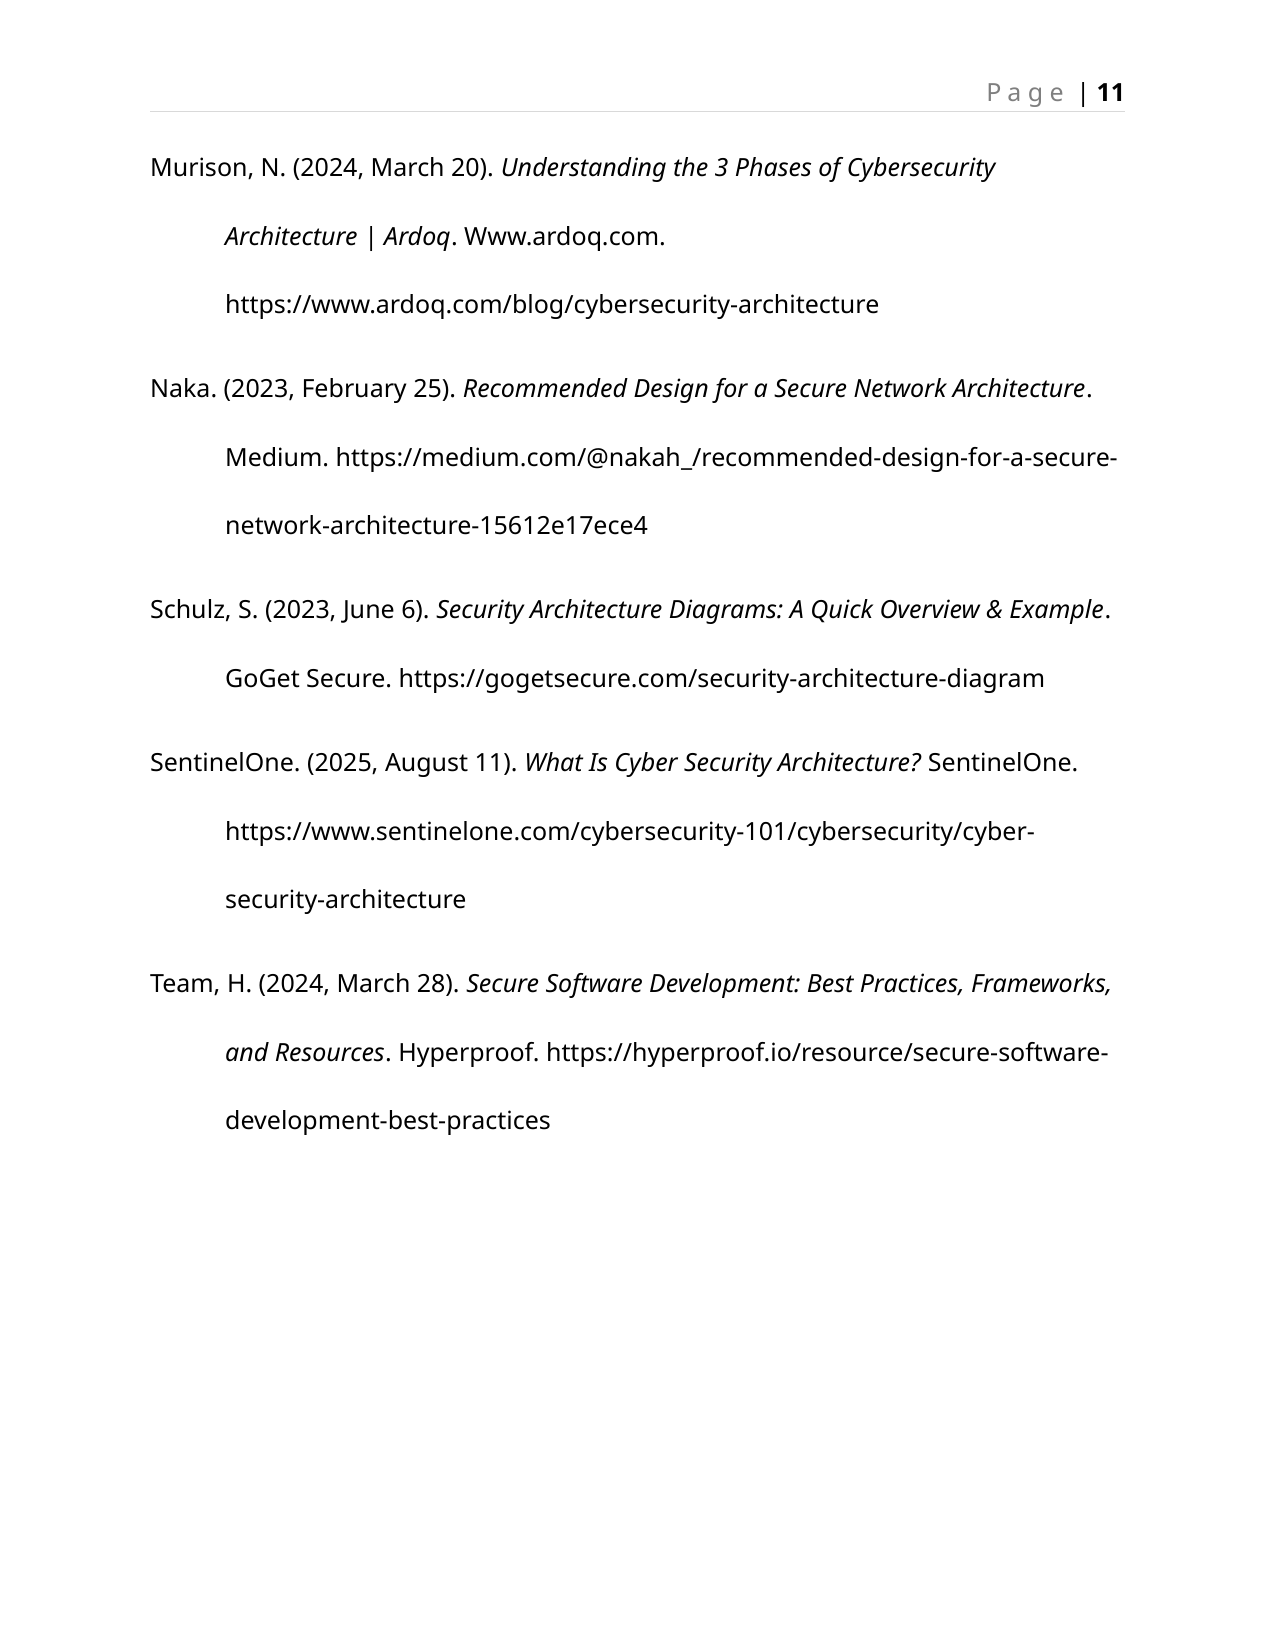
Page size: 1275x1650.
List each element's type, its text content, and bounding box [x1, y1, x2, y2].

text Naka. (2023, February 25). Recommended Design for a Secure Network Architecture. Medium. https://medium.com/@nakah_/recommended-design-for-a-secure-network-architecture-15612e17ece4 [150, 371, 1125, 541]
text Murison, N. (2024, March 20). Understanding the 3 Phases of Cybersecurity Architecture | Ardoq. Www.ardoq.com. https://www.ardoq.com/blog/cybersecurity-architecture [150, 150, 1125, 320]
text SentinelOne. (2025, August 11). What Is Cyber Security Architecture? SentinelOne. https://www.sentinelone.com/cybersecurity-101/cybersecurity/cyber-security-architecture [150, 745, 1125, 915]
text Schulz, S. (2023, June 6). Security Architecture Diagrams: A Quick Overview & Example. GoGet Secure. https://gogetsecure.com/security-architecture-diagram [150, 592, 1125, 694]
text Team, H. (2024, March 28). Secure Software Development: Best Practices, Frameworks, and Resources. Hyperproof. https://hyperproof.io/resource/secure-software-development-best-practices [150, 966, 1125, 1136]
